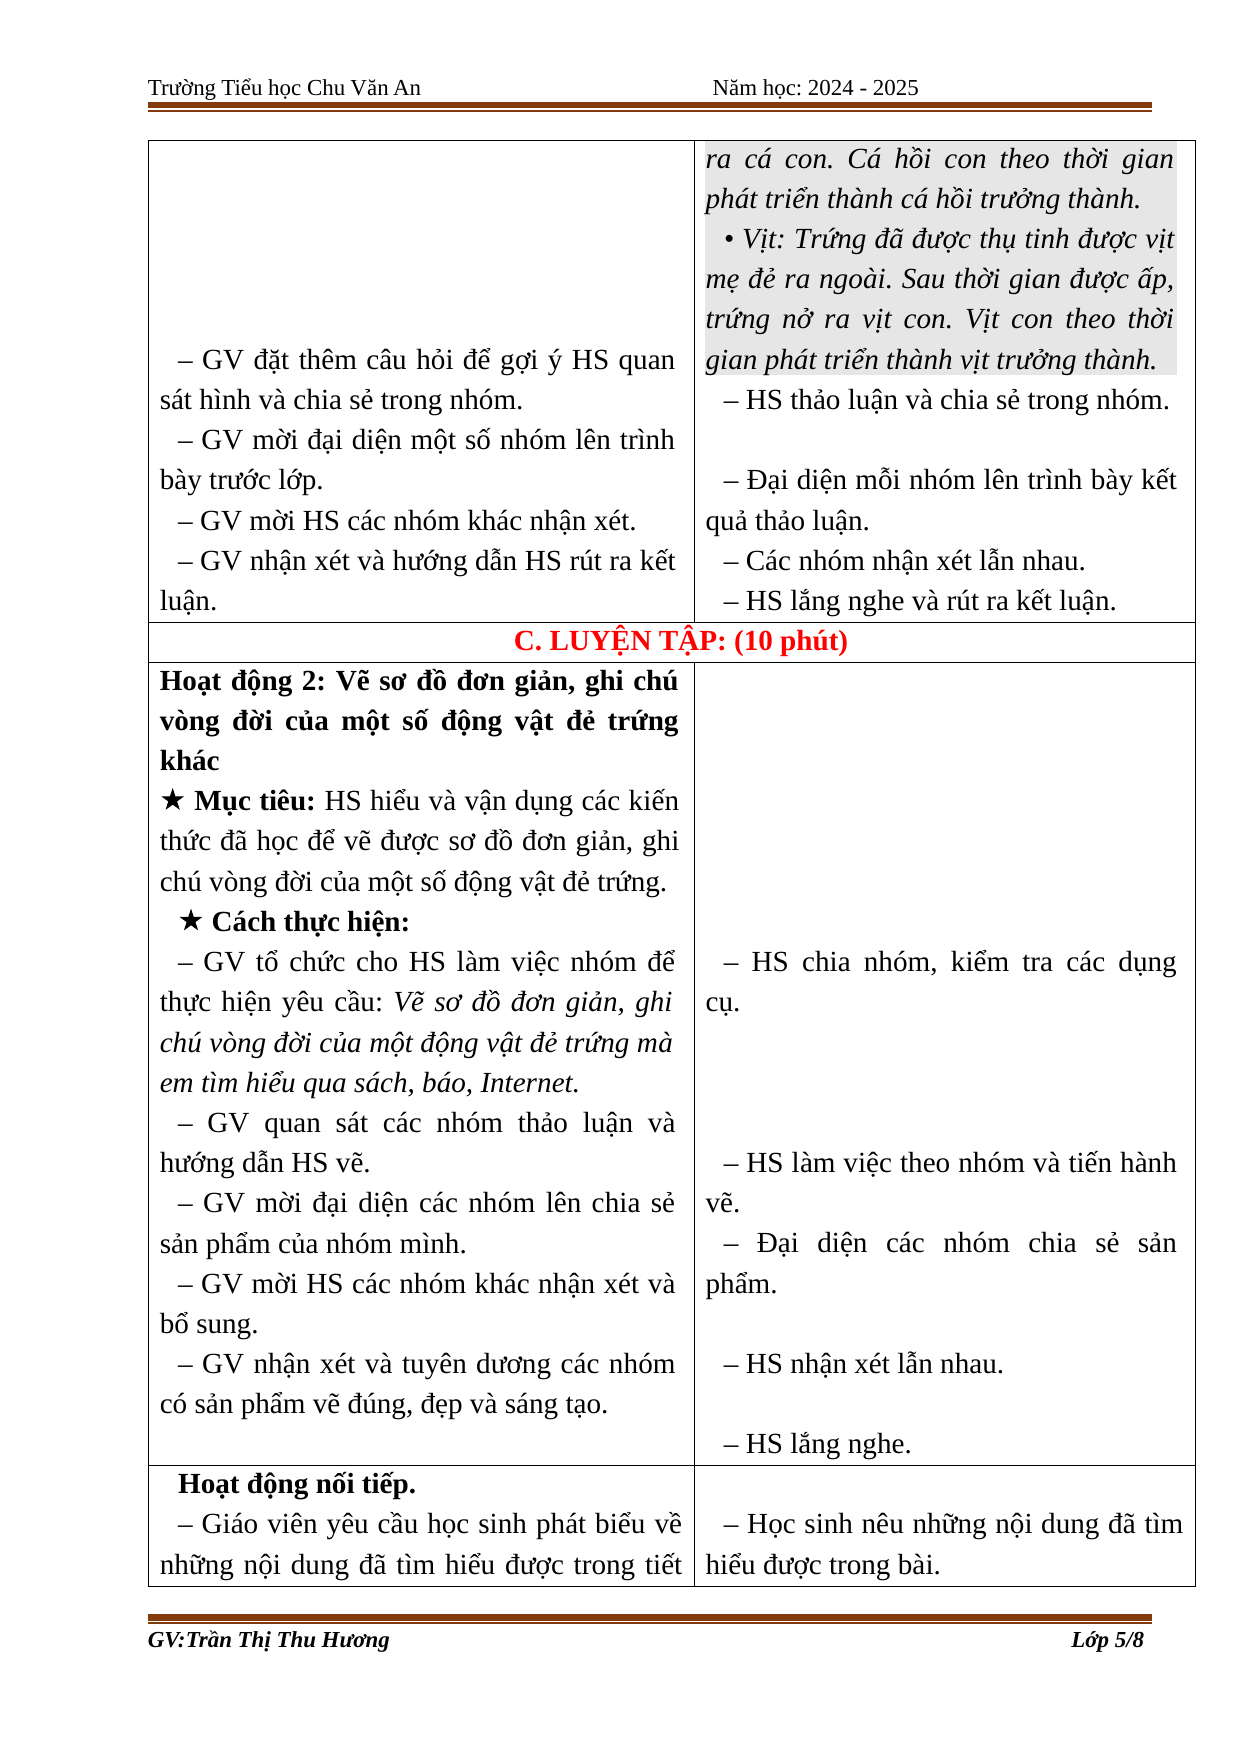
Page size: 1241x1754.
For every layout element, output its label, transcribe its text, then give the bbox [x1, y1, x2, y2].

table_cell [695, 1466, 1195, 1586]
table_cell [149, 141, 694, 622]
table_cell Hoạt động 2: Vẽ sơ đồ đơn giản, ghi chú vòng đời của một số động vật đẻ trứng khác Mục tiêu: HS hiểu và vận dụng các kiến thức đã học để vẽ được sơ đồ đơn giản, ghi chú vòng đời của một số động vật đẻ trứng. Cách thực hiện: – GV tổ chức cho HS làm việc nhóm để thực hiện yêu cầu: Vẽ sơ đồ đơn giản, ghi chú vòng đời của một động vật đẻ trứng mà em tìm hiểu qua sách, báo, Internet. – GV quan sát các nhóm thảo luận và hướng dẫn HS vẽ. – GV mời đại diện các nhóm lên chia sẻ sản phẩm của nhóm mình. – GV mời HS các nhóm khác nhận xét và bổ sung. – GV nhận xét và tuyên dương các nhóm có sản phẩm vẽ đúng, đẹp và sáng tạo. [149, 663, 694, 1465]
table_cell – HS chia nhóm, kiểm tra các dụng cụ. – HS làm việc theo nhóm và tiến hành vẽ. – Đại diện các nhóm chia sẻ sản phẩm. – HS nhận xét lẫn nhau. – HS lắng nghe. [695, 663, 1195, 1465]
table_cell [695, 141, 1195, 622]
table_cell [149, 1466, 694, 1586]
table_cell C. LUYỆN TẬP: (10 phút) [149, 623, 1195, 662]
